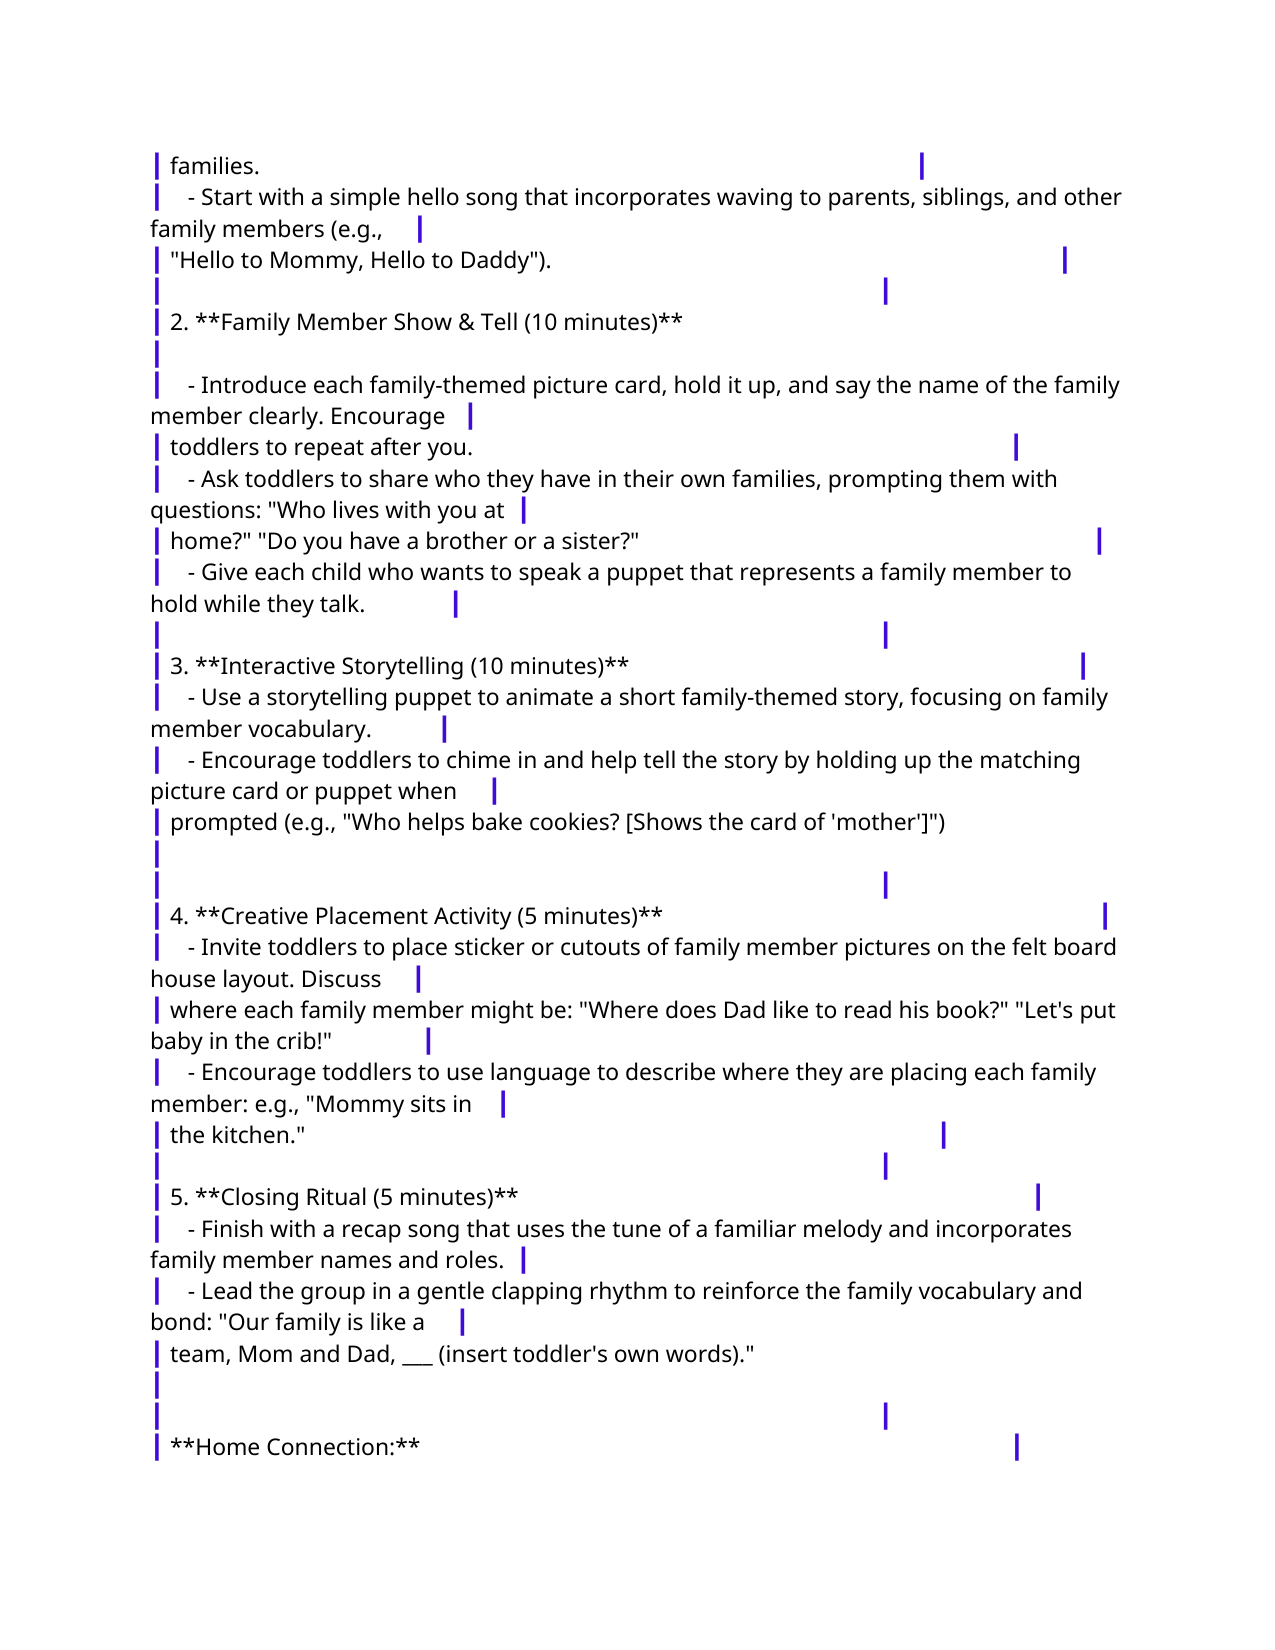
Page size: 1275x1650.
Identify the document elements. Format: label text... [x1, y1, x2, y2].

text ┃ team, Mom and Dad, ___ (insert toddler's own words)." ┃ [150, 1337, 1125, 1400]
text ┃ - Lead the group in a gentle clapping rhythm to reinforce the family vocabulary and bond: "Our family is like a ┃ [150, 1275, 1125, 1337]
text ┃ - Encourage toddlers to chime in and help tell the story by holding up the matching picture card or puppet when ┃ [150, 744, 1125, 806]
text ┃ the kitchen." ┃ [150, 1119, 1125, 1150]
text ┃ - Ask toddlers to share who they have in their own families, prompting them with questions: "Who lives with you at ┃ [150, 462, 1125, 525]
text ┃ - Give each child who wants to speak a puppet that represents a family member to hold while they talk. ┃ [150, 556, 1125, 619]
text ┃ ┃ [150, 869, 1125, 900]
text ┃ - Invite toddlers to place sticker or cutouts of family member pictures on the felt board house layout. Discuss ┃ [150, 931, 1125, 994]
text ┃ ┃ [150, 1150, 1125, 1181]
text ┃ - Use a storytelling puppet to animate a short family-themed story, focusing on family member vocabulary. ┃ [150, 681, 1125, 744]
text ┃ 3. **Interactive Storytelling (10 minutes)** ┃ [150, 650, 1125, 681]
text ┃ home?" "Do you have a brother or a sister?" ┃ [150, 525, 1125, 556]
text ┃ families. ┃ [150, 150, 1125, 181]
text ┃ ┃ [150, 275, 1125, 306]
text ┃ where each family member might be: "Where does Dad like to read his book?" "Let's put baby in the crib!" ┃ [150, 994, 1125, 1056]
text ┃ - Start with a simple hello song that incorporates waving to parents, siblings, and other family members (e.g., ┃ [150, 181, 1125, 244]
text ┃ ┃ [150, 619, 1125, 650]
text ┃ - Introduce each family-themed picture card, hold it up, and say the name of the family member clearly. Encourage ┃ [150, 369, 1125, 431]
text ┃ "Hello to Mommy, Hello to Daddy"). ┃ [150, 244, 1125, 275]
text ┃ **Home Connection:** ┃ [150, 1431, 1125, 1462]
text ┃ - Encourage toddlers to use language to describe where they are placing each family member: e.g., "Mommy sits in ┃ [150, 1056, 1125, 1119]
text ┃ 5. **Closing Ritual (5 minutes)** ┃ [150, 1181, 1125, 1212]
text ┃ ┃ [150, 1400, 1125, 1431]
text ┃ toddlers to repeat after you. ┃ [150, 431, 1125, 462]
text ┃ - Finish with a recap song that uses the tune of a familiar melody and incorporates family member names and roles. ┃ [150, 1212, 1125, 1275]
text ┃ prompted (e.g., "Who helps bake cookies? [Shows the card of 'mother']") ┃ [150, 806, 1125, 869]
text ┃ 2. **Family Member Show & Tell (10 minutes)** ┃ [150, 306, 1125, 369]
text ┃ 4. **Creative Placement Activity (5 minutes)** ┃ [150, 900, 1125, 931]
